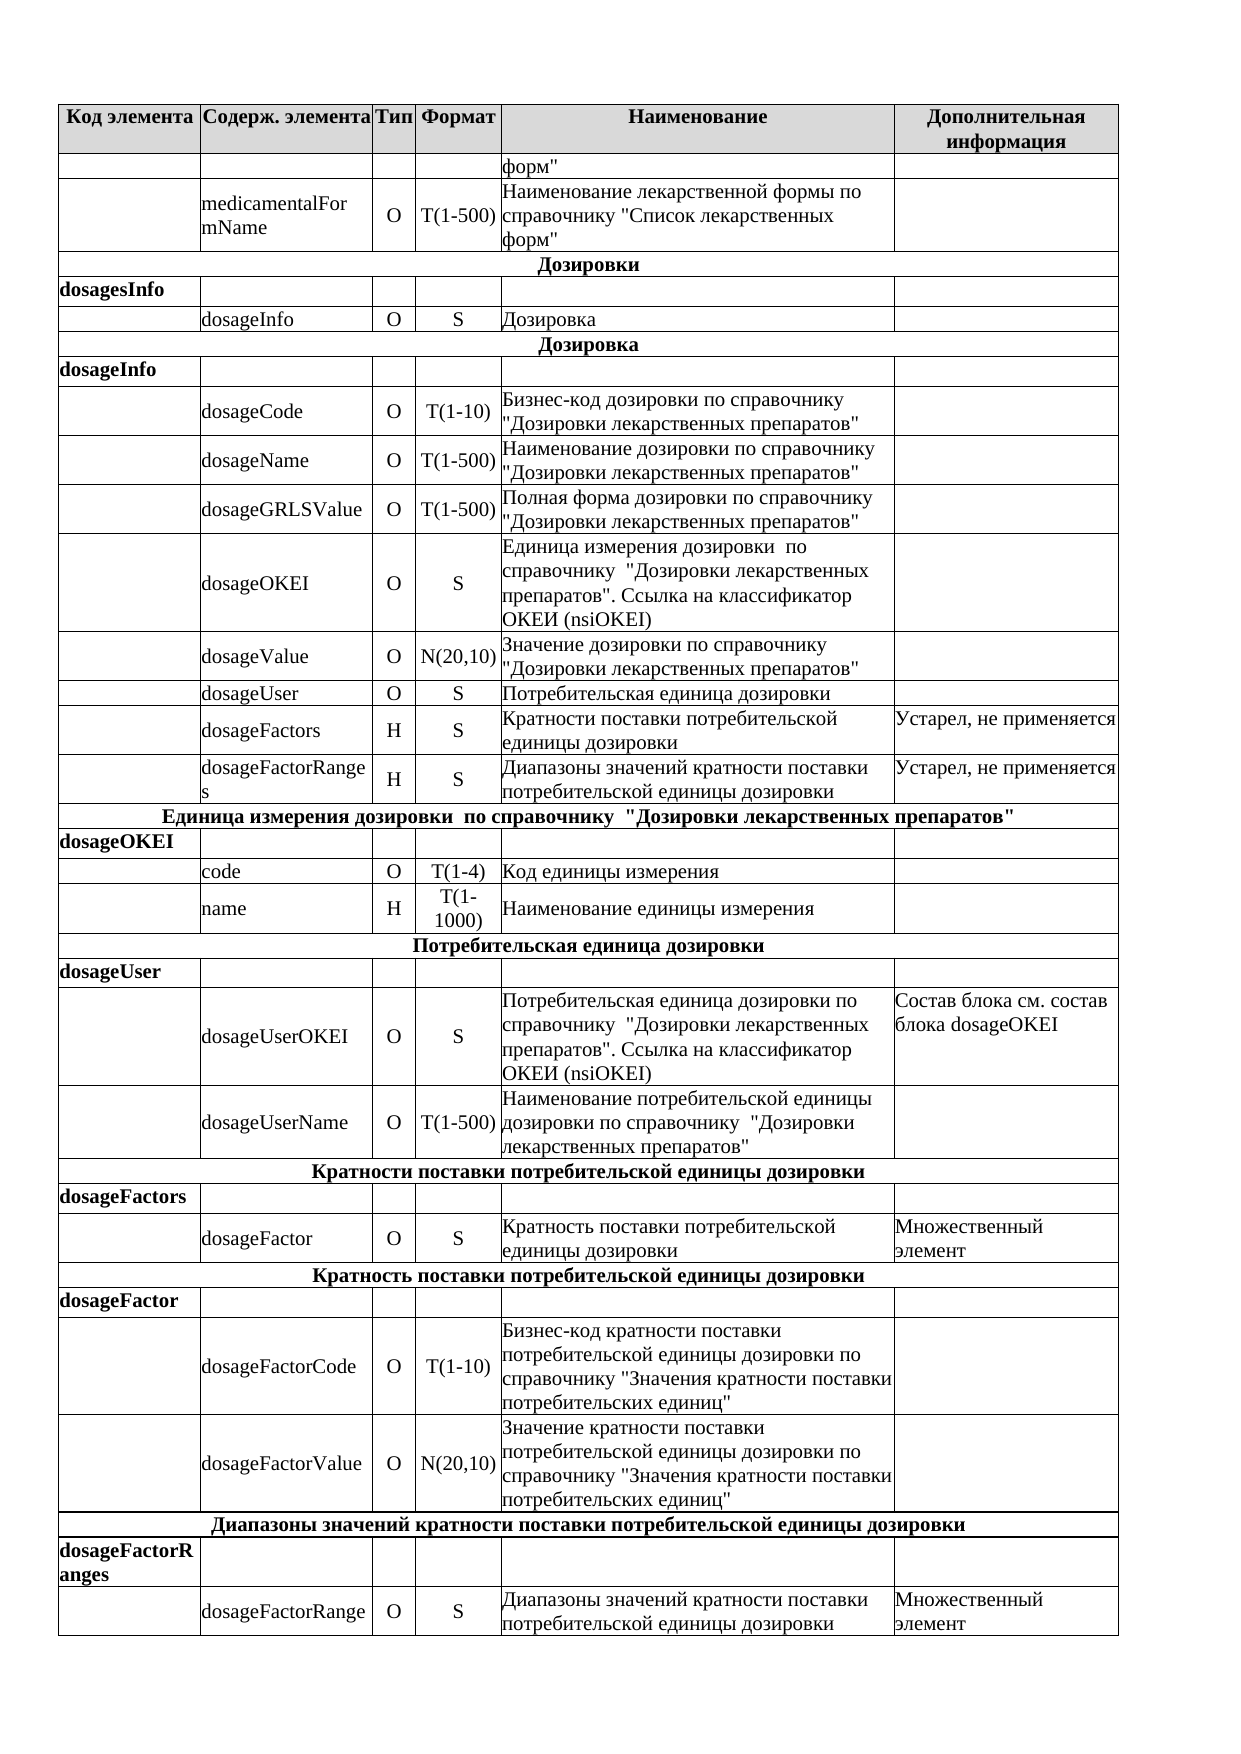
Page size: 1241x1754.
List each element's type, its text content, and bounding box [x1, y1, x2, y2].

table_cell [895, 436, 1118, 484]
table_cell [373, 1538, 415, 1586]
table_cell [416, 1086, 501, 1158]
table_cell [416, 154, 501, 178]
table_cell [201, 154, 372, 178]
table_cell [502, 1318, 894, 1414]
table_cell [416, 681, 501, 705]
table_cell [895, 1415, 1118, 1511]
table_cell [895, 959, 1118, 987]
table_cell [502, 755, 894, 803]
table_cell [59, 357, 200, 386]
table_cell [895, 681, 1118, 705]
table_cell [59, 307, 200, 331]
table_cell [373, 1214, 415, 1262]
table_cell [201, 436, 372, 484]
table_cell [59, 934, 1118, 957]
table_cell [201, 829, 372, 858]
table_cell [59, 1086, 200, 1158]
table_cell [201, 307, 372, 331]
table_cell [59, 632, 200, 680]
table_header Тип [373, 105, 415, 153]
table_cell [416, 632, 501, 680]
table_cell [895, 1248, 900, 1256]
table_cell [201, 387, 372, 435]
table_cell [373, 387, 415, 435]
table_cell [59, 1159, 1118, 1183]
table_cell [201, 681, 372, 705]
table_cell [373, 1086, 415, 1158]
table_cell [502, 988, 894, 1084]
table_header Формат [416, 105, 501, 153]
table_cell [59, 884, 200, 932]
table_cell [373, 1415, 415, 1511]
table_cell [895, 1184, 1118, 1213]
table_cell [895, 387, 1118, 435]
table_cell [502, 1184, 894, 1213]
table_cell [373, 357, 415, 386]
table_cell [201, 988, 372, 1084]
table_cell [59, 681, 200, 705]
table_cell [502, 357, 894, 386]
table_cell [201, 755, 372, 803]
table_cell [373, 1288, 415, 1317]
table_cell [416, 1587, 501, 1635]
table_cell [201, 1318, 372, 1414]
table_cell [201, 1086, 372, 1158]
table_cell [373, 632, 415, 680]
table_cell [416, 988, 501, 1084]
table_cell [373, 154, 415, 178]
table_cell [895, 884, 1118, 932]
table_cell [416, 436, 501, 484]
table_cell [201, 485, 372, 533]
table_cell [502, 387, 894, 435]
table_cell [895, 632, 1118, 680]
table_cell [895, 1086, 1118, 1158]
table_header Код элемента [59, 105, 200, 153]
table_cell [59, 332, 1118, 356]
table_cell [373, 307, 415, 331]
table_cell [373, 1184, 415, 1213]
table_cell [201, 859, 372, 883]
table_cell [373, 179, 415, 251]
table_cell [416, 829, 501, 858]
table_header Содерж. элемента [201, 105, 372, 153]
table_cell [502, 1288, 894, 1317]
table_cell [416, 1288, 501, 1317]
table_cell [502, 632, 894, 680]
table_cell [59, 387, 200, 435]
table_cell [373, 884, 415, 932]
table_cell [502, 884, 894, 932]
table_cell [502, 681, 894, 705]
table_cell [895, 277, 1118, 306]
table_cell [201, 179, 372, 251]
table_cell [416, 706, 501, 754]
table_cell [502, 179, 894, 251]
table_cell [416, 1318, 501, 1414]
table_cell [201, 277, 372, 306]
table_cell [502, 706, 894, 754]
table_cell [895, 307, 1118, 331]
table_header Наименование [502, 105, 894, 153]
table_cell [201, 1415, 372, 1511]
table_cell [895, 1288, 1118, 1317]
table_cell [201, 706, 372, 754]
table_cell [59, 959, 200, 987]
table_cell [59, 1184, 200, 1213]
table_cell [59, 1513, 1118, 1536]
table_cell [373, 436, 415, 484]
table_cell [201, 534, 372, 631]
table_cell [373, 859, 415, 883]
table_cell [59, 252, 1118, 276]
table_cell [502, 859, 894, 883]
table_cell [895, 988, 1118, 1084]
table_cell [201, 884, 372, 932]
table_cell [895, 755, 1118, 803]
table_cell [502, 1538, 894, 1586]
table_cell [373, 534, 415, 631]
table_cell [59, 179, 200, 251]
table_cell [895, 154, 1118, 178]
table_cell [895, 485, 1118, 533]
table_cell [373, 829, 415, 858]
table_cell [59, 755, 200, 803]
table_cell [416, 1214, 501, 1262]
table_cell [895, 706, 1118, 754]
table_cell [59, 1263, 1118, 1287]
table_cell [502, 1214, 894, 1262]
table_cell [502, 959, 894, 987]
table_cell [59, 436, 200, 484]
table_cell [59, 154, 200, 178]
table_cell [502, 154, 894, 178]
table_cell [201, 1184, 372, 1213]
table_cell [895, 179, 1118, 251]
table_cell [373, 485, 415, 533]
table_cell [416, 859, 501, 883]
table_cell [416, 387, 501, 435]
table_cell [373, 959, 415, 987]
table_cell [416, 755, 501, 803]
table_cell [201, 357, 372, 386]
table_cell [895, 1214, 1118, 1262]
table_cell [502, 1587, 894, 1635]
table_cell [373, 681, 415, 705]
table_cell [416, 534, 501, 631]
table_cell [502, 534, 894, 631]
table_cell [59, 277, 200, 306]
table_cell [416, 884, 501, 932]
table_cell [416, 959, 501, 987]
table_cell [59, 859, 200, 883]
table_header Дополнительная информация [895, 105, 1118, 153]
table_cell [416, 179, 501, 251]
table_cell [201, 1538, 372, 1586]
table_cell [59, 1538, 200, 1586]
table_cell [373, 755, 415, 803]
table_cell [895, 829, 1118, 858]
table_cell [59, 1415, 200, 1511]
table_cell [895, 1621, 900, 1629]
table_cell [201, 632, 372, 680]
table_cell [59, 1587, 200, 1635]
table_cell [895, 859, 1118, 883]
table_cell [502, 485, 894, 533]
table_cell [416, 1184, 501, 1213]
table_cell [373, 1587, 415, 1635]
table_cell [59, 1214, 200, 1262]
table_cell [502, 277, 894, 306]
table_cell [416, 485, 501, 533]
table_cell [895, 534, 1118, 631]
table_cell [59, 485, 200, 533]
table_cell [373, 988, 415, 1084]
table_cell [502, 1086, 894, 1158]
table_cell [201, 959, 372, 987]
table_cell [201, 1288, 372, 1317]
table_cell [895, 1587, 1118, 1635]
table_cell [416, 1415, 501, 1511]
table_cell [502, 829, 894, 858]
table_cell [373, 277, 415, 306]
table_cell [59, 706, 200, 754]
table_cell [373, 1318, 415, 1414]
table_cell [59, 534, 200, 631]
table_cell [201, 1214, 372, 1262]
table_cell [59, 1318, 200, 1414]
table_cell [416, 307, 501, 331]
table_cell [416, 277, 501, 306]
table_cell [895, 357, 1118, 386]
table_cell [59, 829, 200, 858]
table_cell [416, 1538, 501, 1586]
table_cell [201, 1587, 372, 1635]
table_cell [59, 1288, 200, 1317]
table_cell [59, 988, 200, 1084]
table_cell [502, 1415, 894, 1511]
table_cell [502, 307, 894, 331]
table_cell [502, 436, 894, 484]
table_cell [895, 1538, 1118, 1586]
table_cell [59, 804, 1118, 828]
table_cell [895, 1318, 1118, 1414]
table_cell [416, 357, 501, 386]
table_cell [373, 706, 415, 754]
